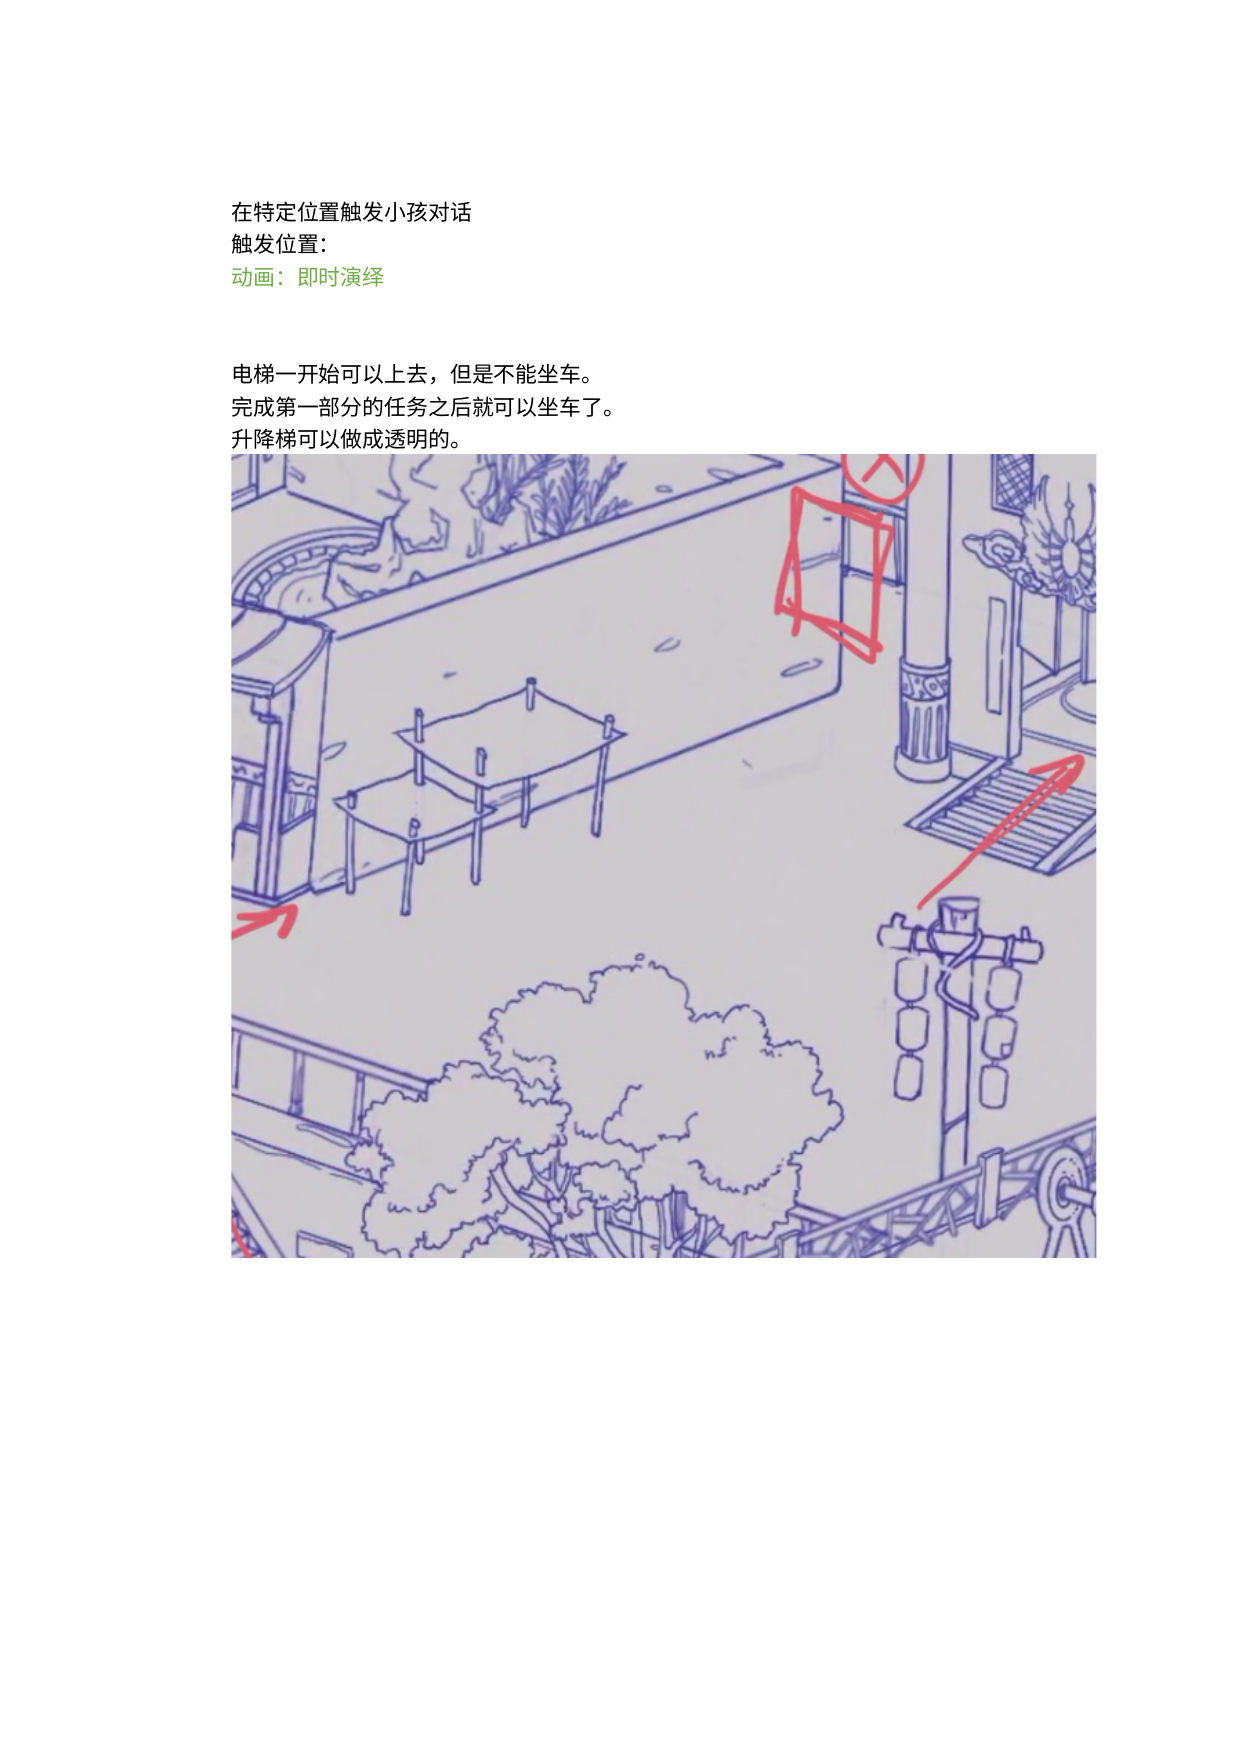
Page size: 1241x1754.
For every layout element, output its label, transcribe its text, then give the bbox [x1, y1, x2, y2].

text 触发位置： [187, 227, 1053, 259]
text 动画：即时演绎 [187, 259, 1053, 292]
picture [231, 454, 1097, 1258]
text 完成第一部分的任务之后就可以坐车了。 [187, 389, 1053, 422]
text 电梯一开始可以上去，但是不能坐车。 [187, 357, 1053, 389]
text 升降梯可以做成透明的。 [187, 422, 1053, 454]
text 在特定位置触发小孩对话 [187, 194, 1053, 227]
